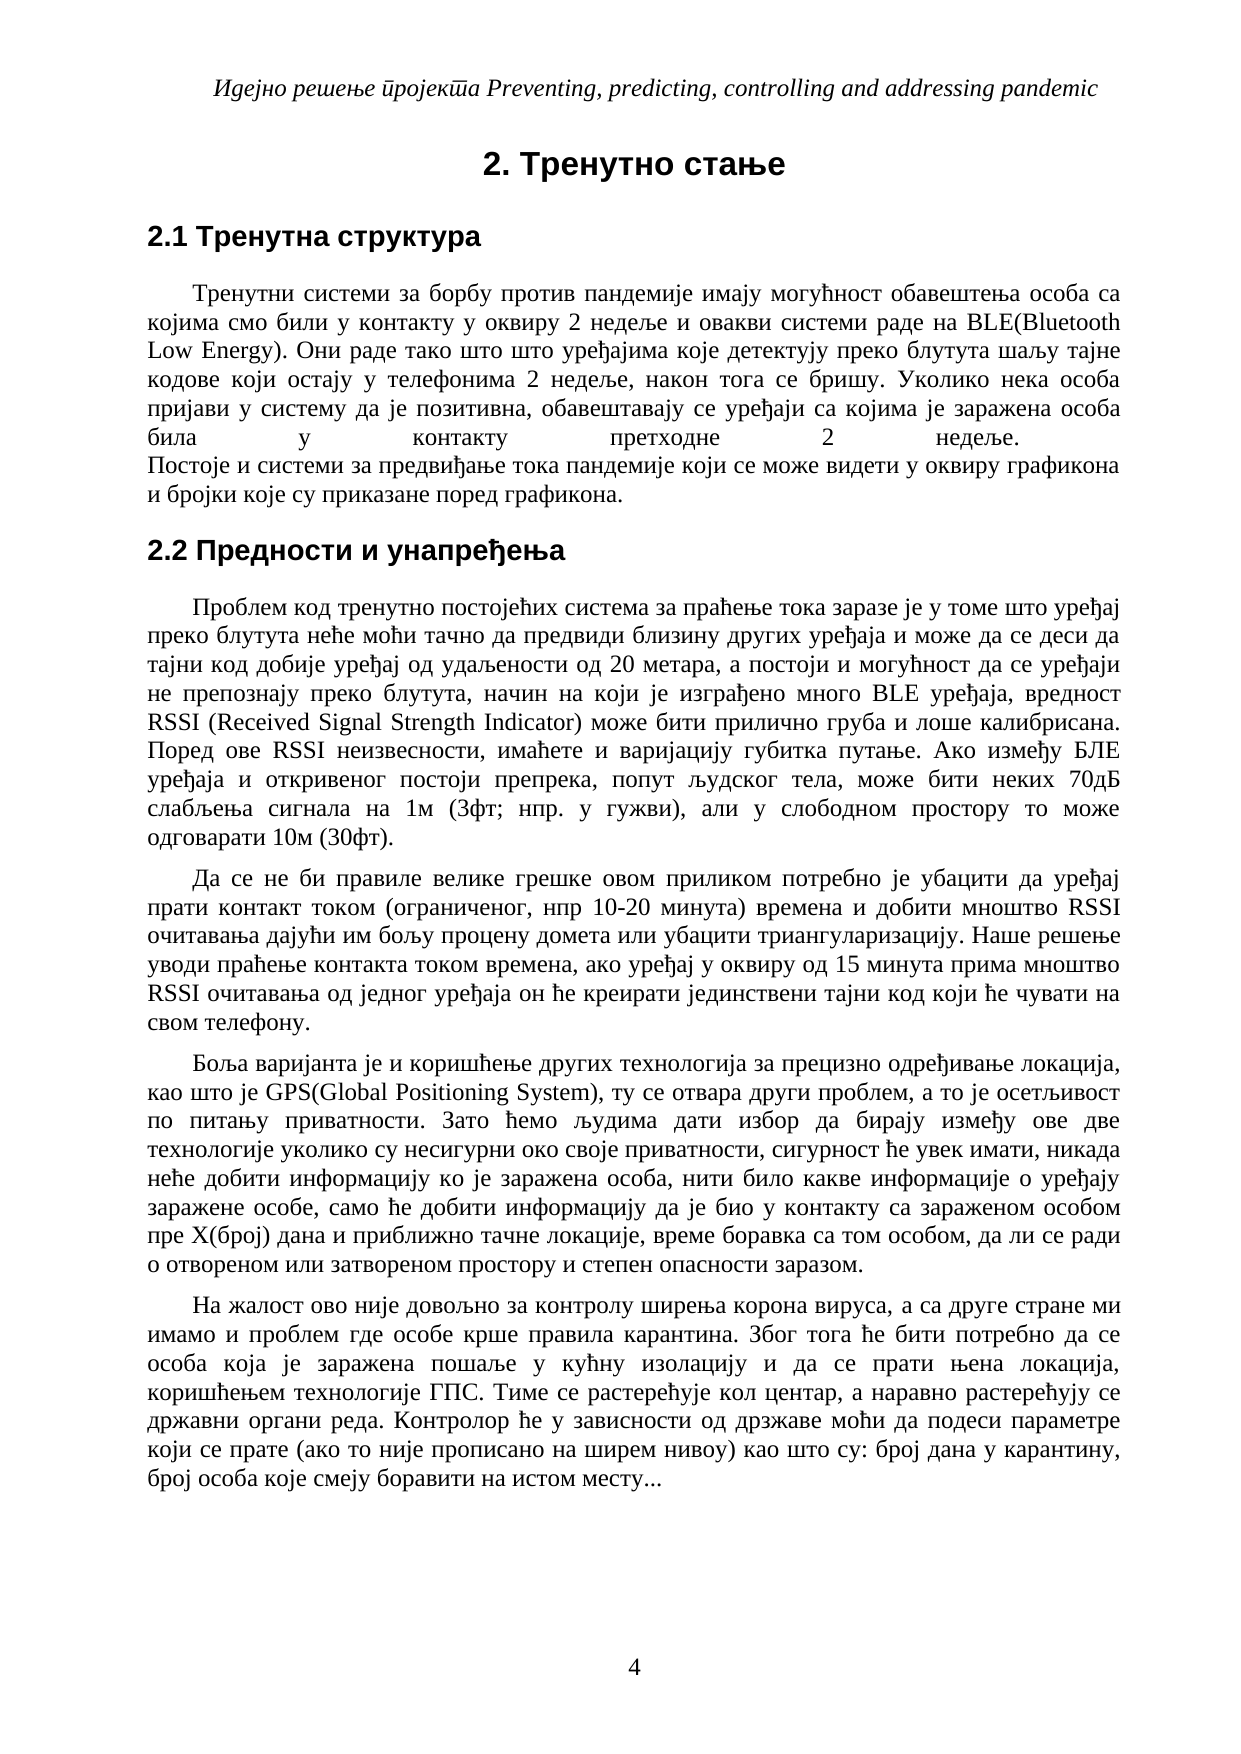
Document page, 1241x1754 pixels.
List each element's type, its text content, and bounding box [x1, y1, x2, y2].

text Боља варијанта је и коришћење других технологија за прецизно одређивање локација, као што је GPS(Global Positioning System), ту се отвара други проблем, а то је осетљивост по питању приватности. Зато ћемо људима дати избор да бирају између ове две технологије уколико су несигурни око своје приватности, сигурност ће увек имати, никада неће добити информацију ко је заражена особа, нити било какве информације о уређају заражене особе, само ће добити информацију да је био у контакту са зараженом особом пре Х(број) дана и приближно тачне локације, време боравка са том особом, да ли се ради о отвореном или затвореном простору и степен опасности заразом. [147, 1048, 1122, 1278]
text Да се не би правиле велике грешке овом приликом потребно је убацити да уређај прати контакт током (ограниченог, нпр 10-20 минута) времена и добити мноштво RSSI очитавања дајући им бољу процену домета или убацити триангуларизацију. Наше решење уводи праћење контакта током времена, ако уређај у оквиру од 15 минута прима мноштво RSSI очитавања од једног уређаја он ће креирати јединствени тајни код који ће чувати на свом телефону. [147, 863, 1122, 1035]
subtitle 2. Тренутно стање [147, 143, 1122, 182]
text Тренутни системи за борбу против пандемијe имају могућност обавештења особа са којима смо били у контакту у оквиру 2 недеље и овакви системи раде на BLE(Bluetooth Low Energy). Они раде тако што што уређајима које детектују преко блутута шаљу тајне кодове који остају у телефонима 2 недеље, након тога се бришу. Уколико нека особа пријави у систему да је позитивна, обавештавају се уређаји са којима је заражена особа била у контакту претходне 2 недеље. Постоје и системи за предвиђање тока пандемије који се може видети у оквиру графикона и бројки које су приказане поред графикона. [147, 278, 1122, 508]
text На жалост ово није довољно за контролу ширења корона вируса, а са друге стране ми имамо и проблем где особе крше правила карантина. Због тога ће бити потребно да се особа која је заражена пошаље у кућну изолацију и да се прати њена локација, коришћењем технологије ГПС. Тиме се растерећује кол центар, а наравно растерећују се државни органи реда. Контролор ће у зависности од дрзжаве моћи да подеси параметре који се прате (ако то није прописано на ширем нивоу) као што су: број дана у карантину, број особа које смеју боравити на истом месту... [147, 1290, 1122, 1492]
subtitle 2.2 Предности и унапређења [147, 533, 1122, 567]
text Проблем код тренутно постојећих система за праћење тока заразе је у томе што уређај преко блутута неће моћи тачно да предвиди близину других уређаја и може да се деси да тајни код добије уређај од удаљености од 20 метара, а постоји и могућност да се уређаји не препознају преко блутута, начин на који је изграђено много BLE уређаја, вредност RSSI (Received Signal Strength Indicator) може бити прилично груба и лоше калибрисана. Поред ове RSSI неизвесности, имаћете и варијацију губитка путање. Ако између БЛЕ уређаја и откривеног постоји препрека, попут људског тела, може бити неких 70дБ слабљења сигнала на 1м (3фт; нпр. у гужви), али у слободном простору то може одговарати 10м (30фт). [147, 592, 1122, 850]
subtitle 2.1 Тренутна структура [147, 219, 1122, 253]
